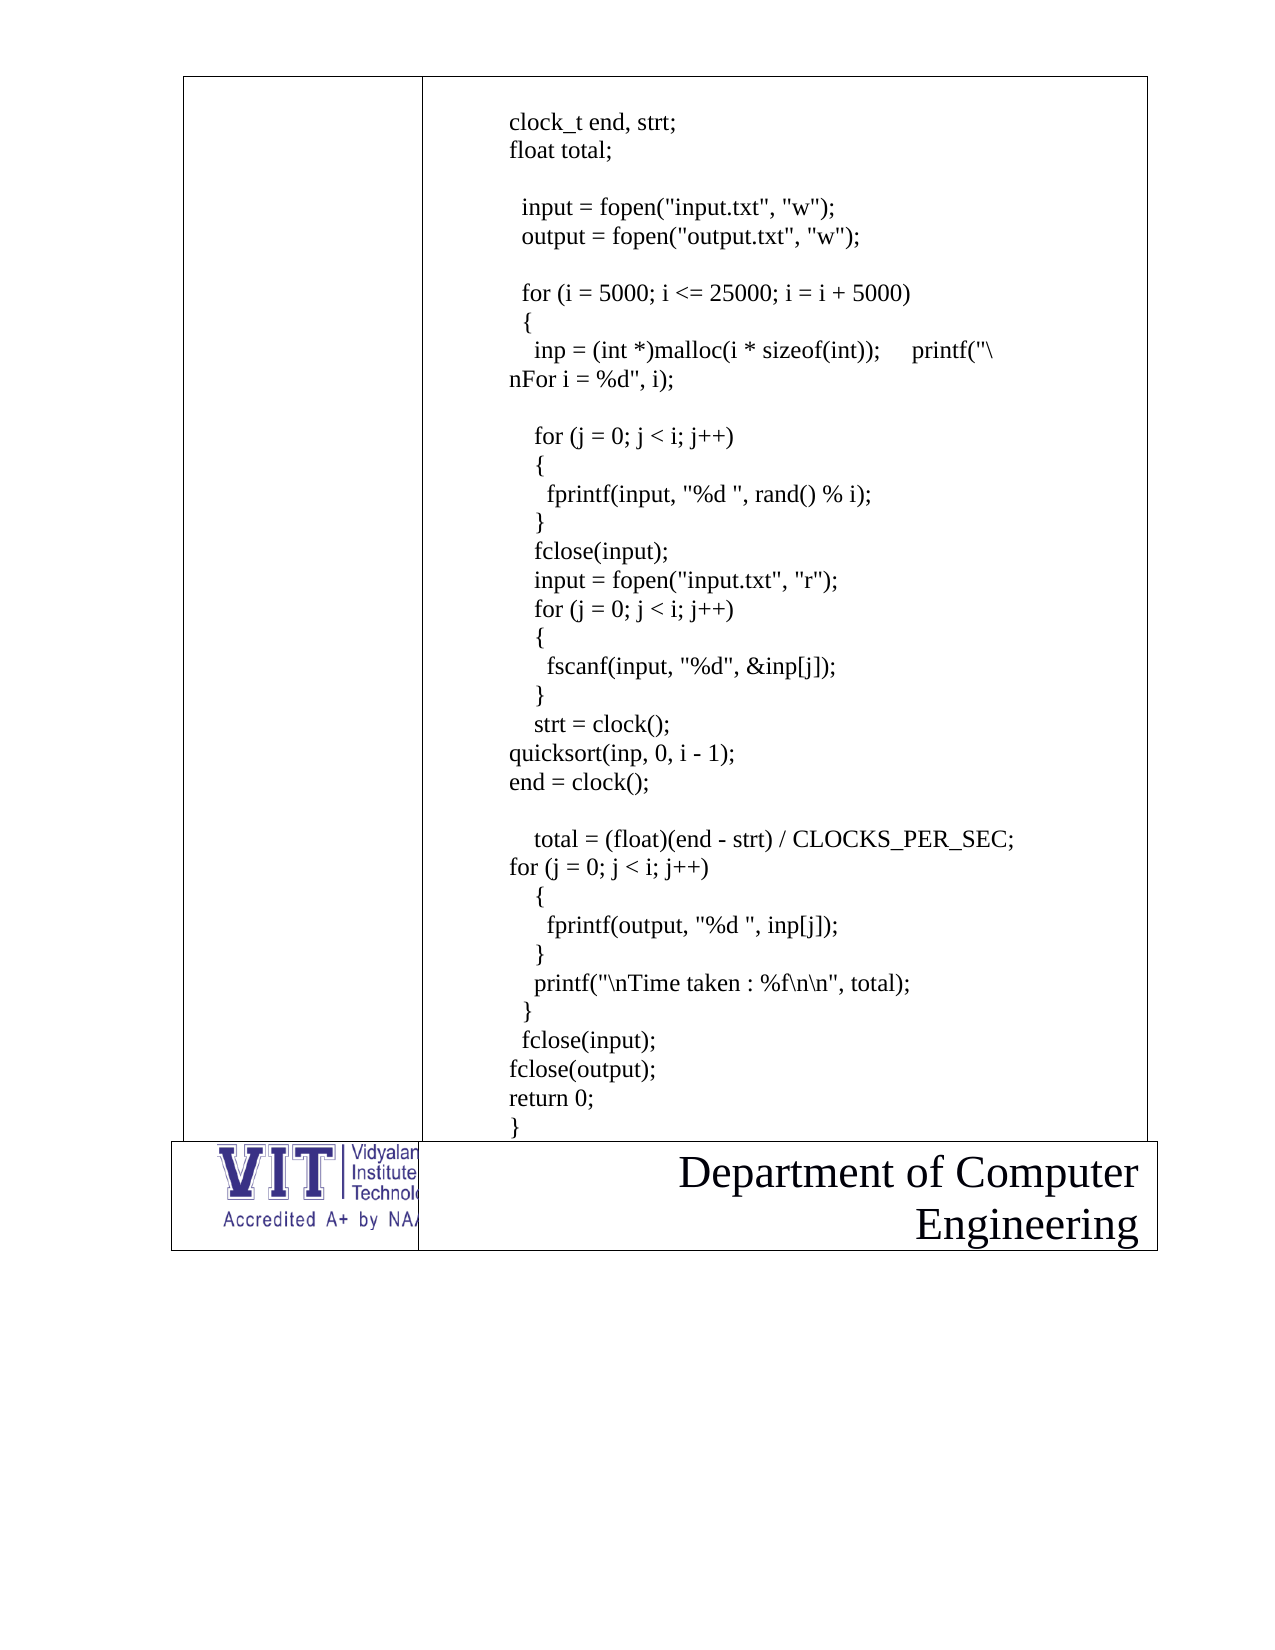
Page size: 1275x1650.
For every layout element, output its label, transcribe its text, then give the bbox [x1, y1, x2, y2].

table_cell [172, 1142, 418, 1249]
table_header [184, 77, 422, 1141]
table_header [423, 77, 1147, 1141]
table_cell Department of Computer Engineering [419, 1142, 1157, 1249]
picture [217, 1144, 419, 1230]
